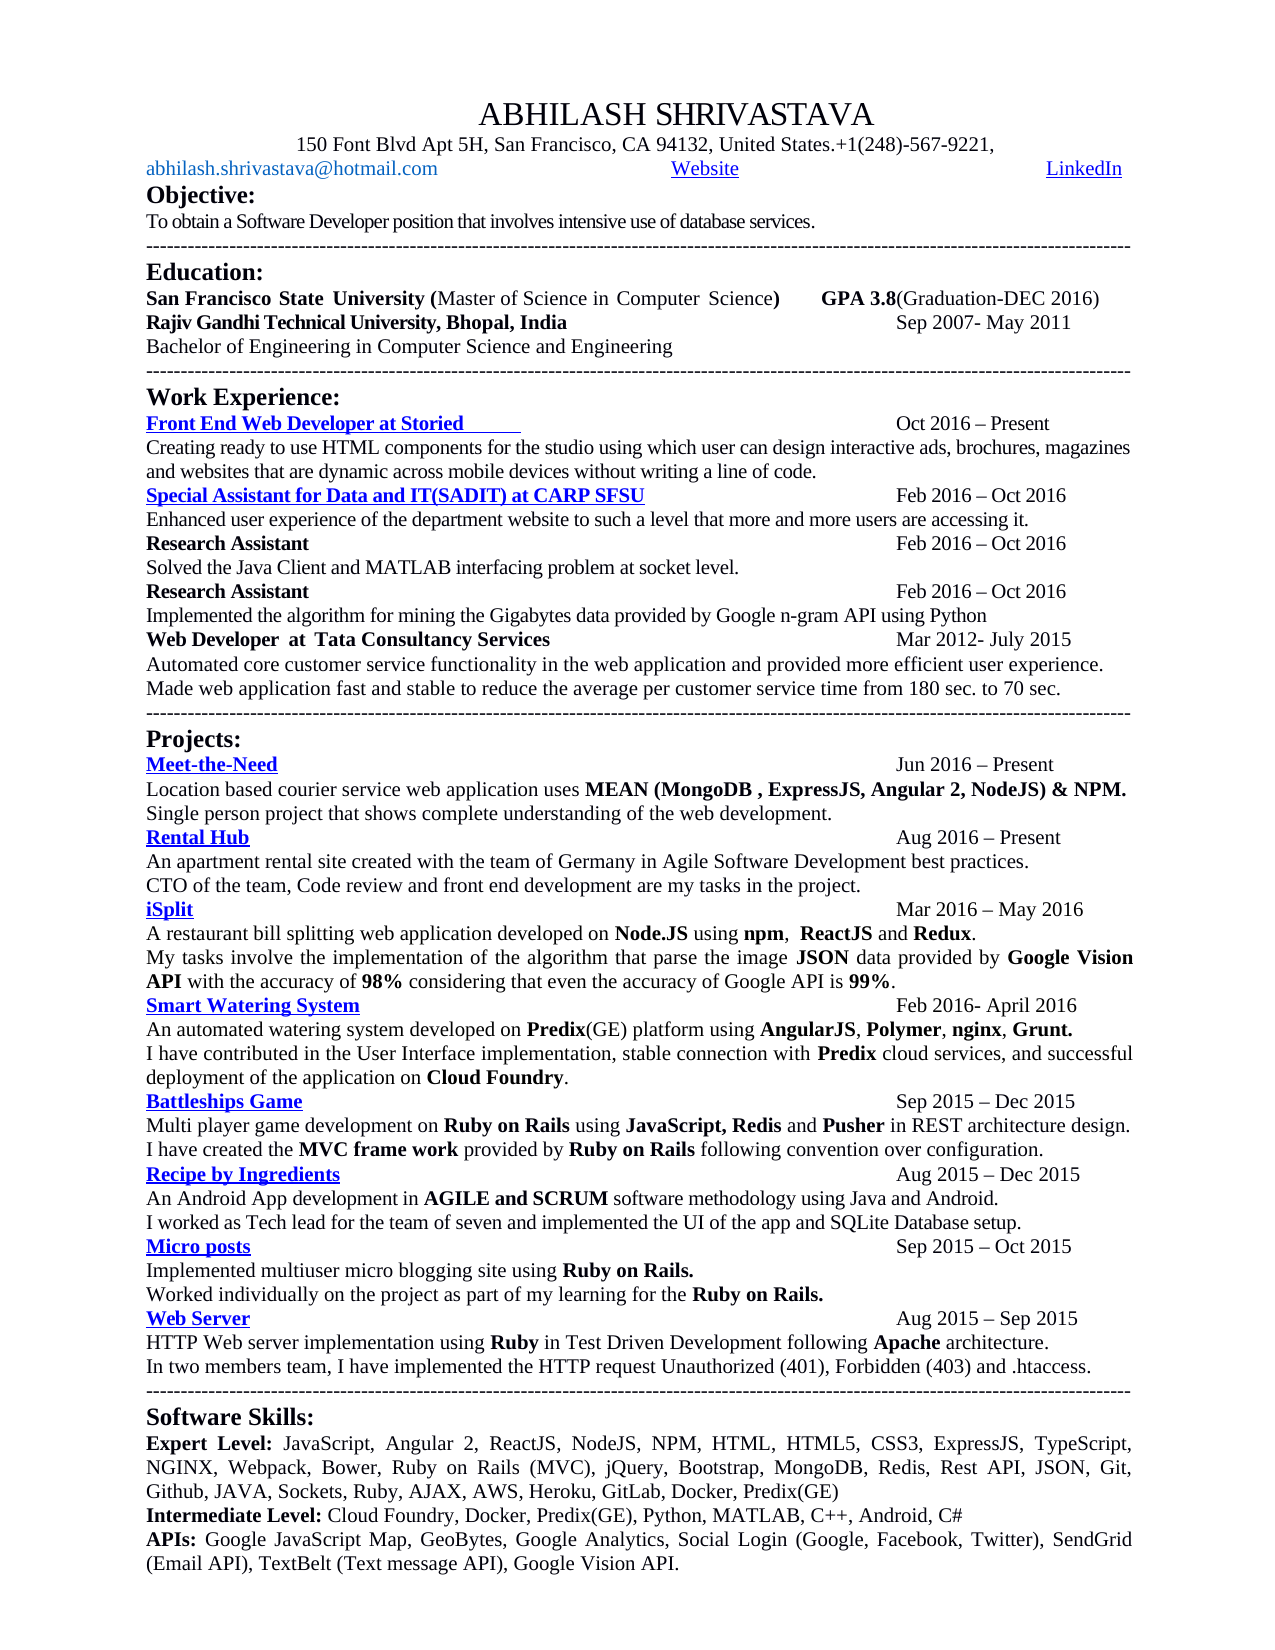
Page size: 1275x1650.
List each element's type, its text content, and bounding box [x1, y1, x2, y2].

text ---------------------------------------------------------------------------------------------------------------------------------------------- [146, 358, 1133, 382]
text Front End Web Developer at Storied Oct 2016 – Present [146, 411, 1133, 435]
text I have contributed in the User Interface implementation, stable connection with Predix cloud services, and successful deployment of the application on Cloud Foundry. [146, 1041, 1133, 1089]
text A restaurant bill splitting web application developed on Node.JS using npm, ReactJS and Redux. [146, 921, 1133, 945]
text Work Experience: [146, 382, 1133, 411]
text Made web application fast and stable to reduce the average per customer service time from 180 sec. to 70 sec. [146, 676, 1133, 699]
text Research Assistant Feb 2016 – Oct 2016 [146, 531, 1133, 555]
text An Android App development in AGILE and SCRUM software methodology using Java and Android. [146, 1186, 1133, 1209]
text In two members team, I have implemented the HTTP request Unauthorized (401), Forbidden (403) and .htaccess. [146, 1354, 1133, 1378]
text Micro posts Sep 2015 – Oct 2015 [146, 1234, 1133, 1258]
text Solved the Java Client and MATLAB interfacing problem at socket level. [146, 555, 1133, 579]
text I have created the MVC frame work provided by Ruby on Rails following convention over configuration. [146, 1137, 1133, 1161]
text Special Assistant for Data and IT(SADIT) at CARP SFSU Feb 2016 – Oct 2016 [146, 483, 1133, 507]
text I worked as Tech lead for the team of seven and implemented the UI of the app and SQLite Database setup. [146, 1209, 1133, 1234]
text Rental Hub Aug 2016 – Present [146, 824, 1133, 849]
text Implemented the algorithm for mining the Gigabytes data provided by Google n-gram API using Python [146, 603, 1133, 627]
text Projects: [146, 724, 1133, 752]
text Web Developer at Tata Consultancy Services Mar 2012- July 2015 [146, 627, 1133, 651]
text Research Assistant Feb 2016 – Oct 2016 [146, 579, 1133, 603]
text Multi player game development on Ruby on Rails using JavaScript, Redis and Pusher in REST architecture design. [146, 1113, 1133, 1137]
text Web Server Aug 2015 – Sep 2015 [146, 1306, 1133, 1330]
text Meet-the-Need Jun 2016 – Present [146, 752, 1133, 776]
text 150 Font Blvd Apt 5H, San Francisco, CA 94132, United States.+1(248)-567-9221, abhilash.shrivastava@hotmail.com Website LinkedIn [146, 132, 1133, 180]
text Expert Level: JavaScript, Angular 2, ReactJS, NodeJS, NPM, HTML, HTML5, CSS3, ExpressJS, TypeScript, NGINX, Webpack, Bower, Ruby on Rails (MVC), jQuery, Bootstrap, MongoDB, Redis, Rest API, JSON, Git, Github, JAVA, Sockets, Ruby, AJAX, AWS, Heroku, GitLab, Docker, Predix(GE) [146, 1431, 1133, 1503]
text CTO of the team, Code review and front end development are my tasks in the project. [146, 873, 1133, 897]
text Enhanced user experience of the department website to such a level that more and more users are accessing it. [146, 507, 1133, 531]
text Location based courier service web application uses MEAN (MongoDB , ExpressJS, Angular 2, NodeJS) & NPM. [146, 776, 1133, 801]
text Smart Watering System Feb 2016- April 2016 [146, 993, 1133, 1017]
text My tasks involve the implementation of the algorithm that parse the image JSON data provided by Google Vision API with the accuracy of 98% considering that even the accuracy of Google API is 99%. [146, 945, 1133, 993]
text ---------------------------------------------------------------------------------------------------------------------------------------------- [146, 233, 1133, 257]
text iSplit Mar 2016 – May 2016 [146, 897, 1133, 921]
text Worked individually on the project as part of my learning for the Ruby on Rails. [146, 1282, 1133, 1306]
text Battleships Game Sep 2015 – Dec 2015 [146, 1089, 1133, 1113]
text Creating ready to use HTML components for the studio using which user can design interactive ads, brochures, magazines and websites that are dynamic across mobile devices without writing a line of code. [146, 435, 1133, 483]
text Objective: [146, 180, 1133, 209]
text ---------------------------------------------------------------------------------------------------------------------------------------------- [146, 699, 1133, 724]
text ABHILASH SHRIVASTAVA [146, 94, 1133, 132]
text Education: [146, 257, 1133, 286]
text HTTP Web server implementation using Ruby in Test Driven Development following Apache architecture. [146, 1330, 1133, 1354]
text Automated core customer service functionality in the web application and provided more efficient user experience. [146, 651, 1133, 676]
text Intermediate Level: Cloud Foundry, Docker, Predix(GE), Python, MATLAB, C++, Android, C# [146, 1503, 1133, 1527]
text Implemented multiuser micro blogging site using Ruby on Rails. [146, 1258, 1133, 1282]
text To obtain a Software Developer position that involves intensive use of database services. [146, 209, 1133, 233]
text APIs: Google JavaScript Map, GeoBytes, Google Analytics, Social Login (Google, Facebook, Twitter), SendGrid (Email API), TextBelt (Text message API), Google Vision API. [146, 1527, 1133, 1575]
text Software Skills: [146, 1402, 1133, 1431]
text Recipe by Ingredients Aug 2015 – Dec 2015 [146, 1161, 1133, 1186]
text Single person project that shows complete understanding of the web development. [146, 801, 1133, 824]
text An automated watering system developed on Predix(GE) platform using AngularJS, Polymer, nginx, Grunt. [146, 1017, 1133, 1041]
text Bachelor of Engineering in Computer Science and Engineering [146, 334, 1133, 358]
text An apartment rental site created with the team of Germany in Agile Software Development best practices. [146, 849, 1133, 873]
text ---------------------------------------------------------------------------------------------------------------------------------------------- [146, 1378, 1133, 1402]
text San Francisco State University (Master of Science in Computer Science) GPA 3.8(Graduation-DEC 2016) [146, 286, 1133, 310]
text Rajiv Gandhi Technical University, Bhopal, India Sep 2007- May 2011 [146, 310, 1133, 334]
